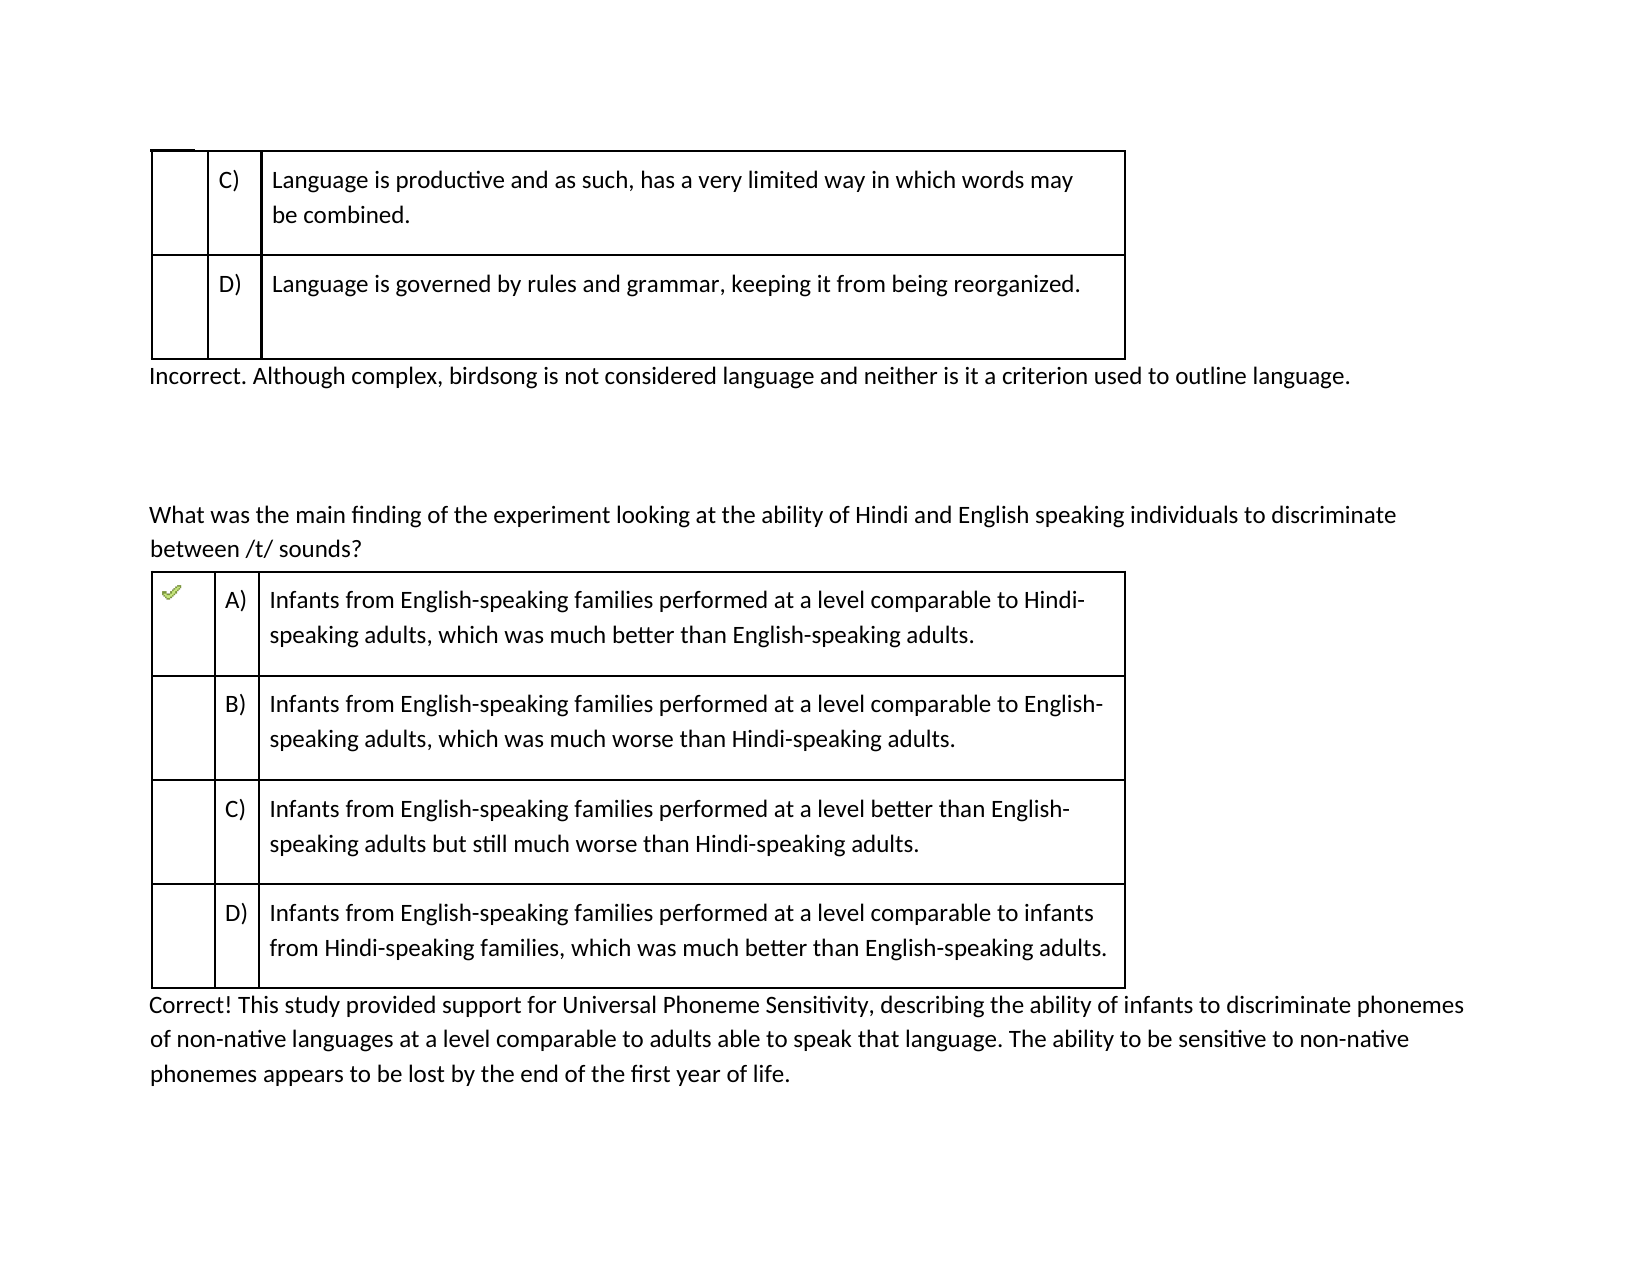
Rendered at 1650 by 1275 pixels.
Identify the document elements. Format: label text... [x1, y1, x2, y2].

table_cell [153, 781, 214, 883]
table_cell Infants from English-speaking families performed at a level comparable to English-speaking adults, which was much worse than Hindi-speaking adults. [260, 677, 1124, 779]
table_header A) [216, 573, 258, 675]
table_cell D) [216, 885, 258, 987]
table_cell C) [216, 781, 258, 883]
table_cell D) [209, 256, 260, 358]
table_cell Infants from English-speaking families performed at a level better than English-speaking adults but still much worse than Hindi-speaking adults. [260, 781, 1124, 883]
table_cell [153, 256, 207, 358]
text Correct! This study provided support for Universal Phoneme Sensitivity, describing the ability of infants to discriminate phonemes of non-native languages at a level comparable to adults able to speak that language. The ability to be sensitive to non-native phonemes appears to be lost by the end of the first year of life. [149, 989, 1466, 1088]
table_cell C) [209, 152, 260, 254]
table_cell [153, 885, 214, 987]
table_cell Language is governed by rules and grammar, keeping it from being reorganized. [263, 256, 1124, 358]
table_cell [153, 152, 207, 254]
text What was the main finding of the experiment looking at the ability of Hindi and English speaking individuals to discriminate between /t/ sounds? [149, 499, 1483, 563]
table_cell Language is productive and as such, has a very limited way in which words may be combined. [263, 152, 1124, 254]
table_header [153, 573, 214, 675]
table_cell Infants from English-speaking families performed at a level comparable to infants from Hindi-speaking families, which was much better than English-speaking adults. [260, 885, 1124, 987]
table_cell B) [216, 677, 258, 779]
table_header Infants from English-speaking families performed at a level comparable to Hindi-speaking adults, which was much better than English-speaking adults. [260, 573, 1124, 675]
table_cell [153, 677, 214, 779]
picture [162, 584, 182, 600]
text Incorrect. Although complex, birdsong is not considered language and neither is it a criterion used to outline language. [149, 360, 1489, 391]
